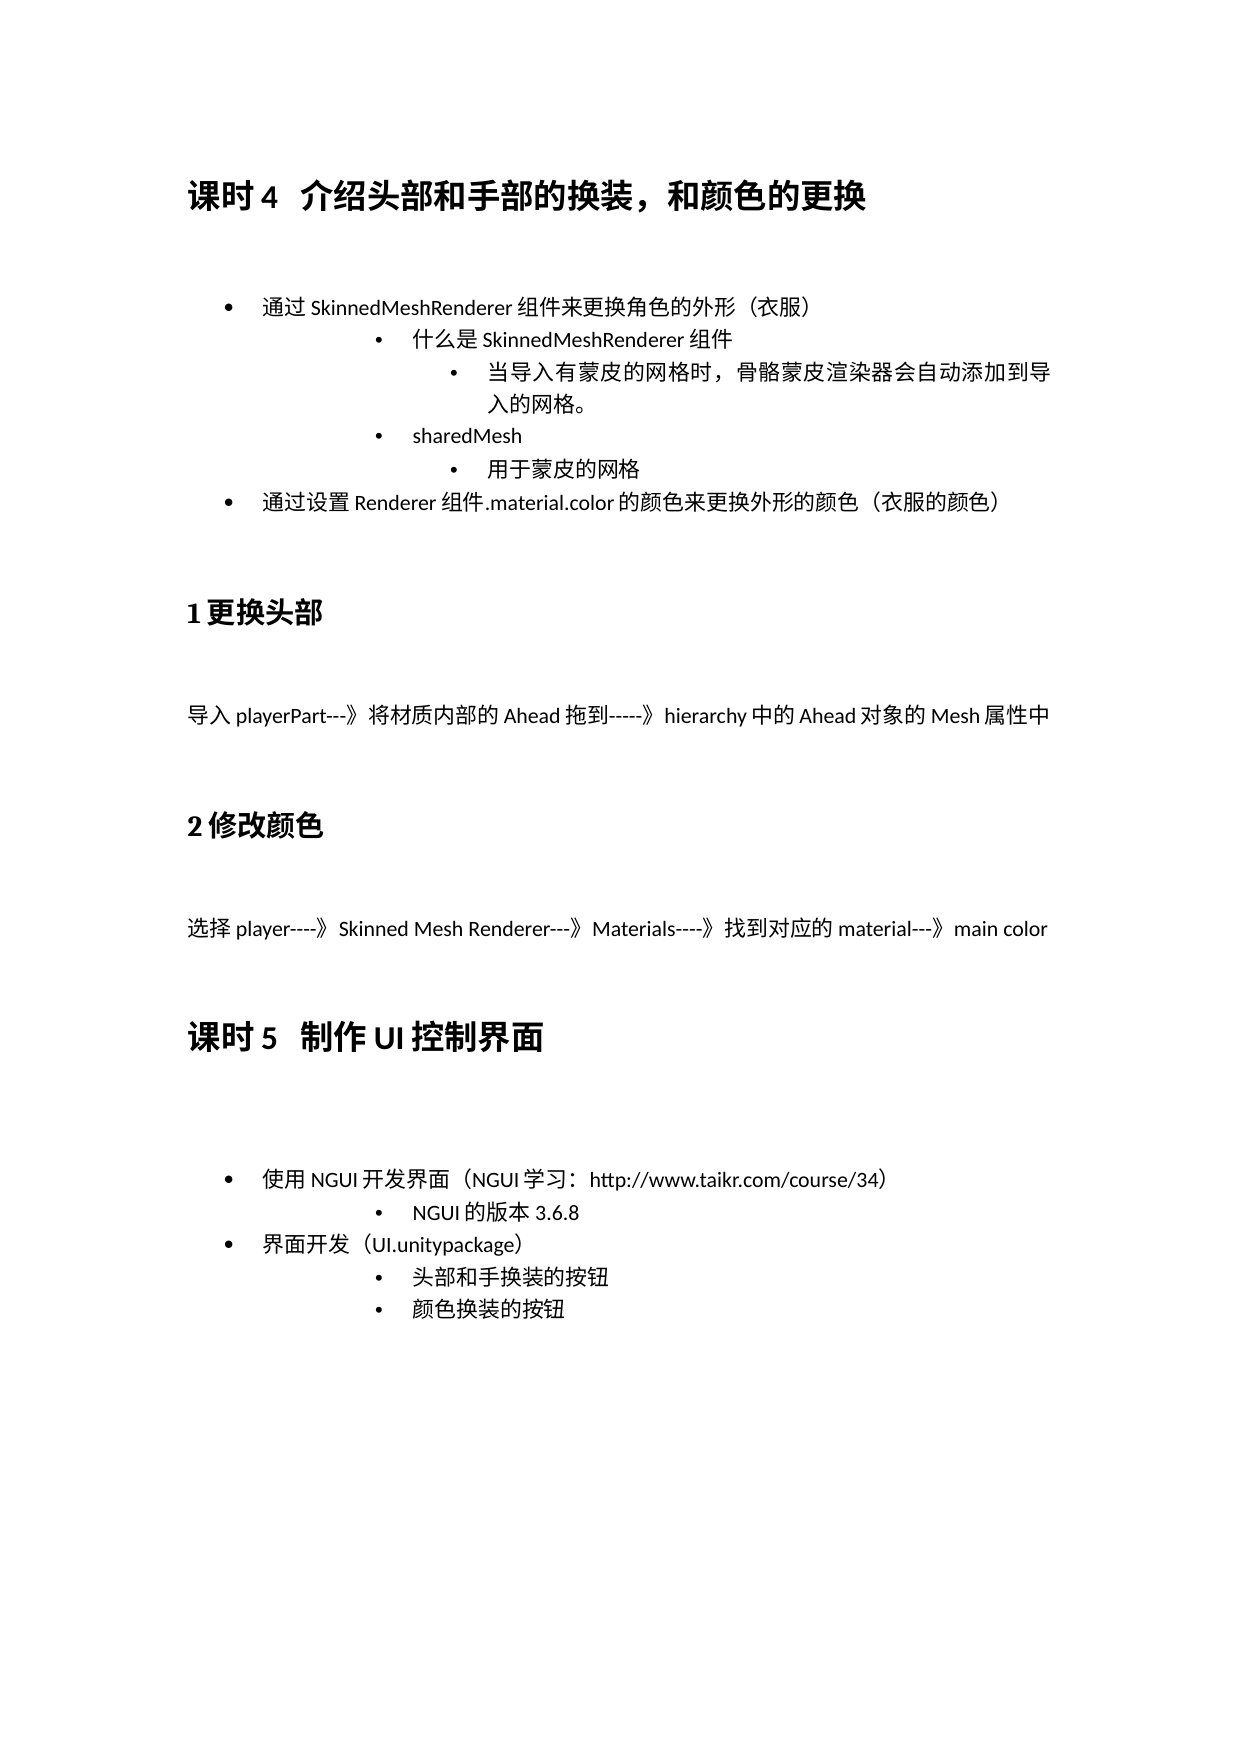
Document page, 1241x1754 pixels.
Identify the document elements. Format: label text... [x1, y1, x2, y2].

subtitle 1更换头部 [187, 578, 1053, 643]
list 界面开发（UI.unitypackage） [225, 1227, 1053, 1259]
list 通过设置Renderer组件.material.color的颜色来更换外形的颜色（衣服的颜色） [225, 484, 1053, 517]
list 用于蒙皮的网格 [450, 452, 1053, 484]
list NGUI的版本 3.6.8 [375, 1194, 1053, 1227]
text 选择player----》Skinned Mesh Renderer---》Materials----》找到对应的material---》main color [187, 910, 1053, 943]
list 头部和手换装的按钮 [375, 1259, 1053, 1292]
subtitle 2修改颜色 [187, 791, 1053, 856]
subtitle 课时5 制作UI控制界面 [187, 1002, 1053, 1067]
list sharedMesh [375, 419, 1053, 452]
list 什么是SkinnedMeshRenderer组件 [375, 322, 1053, 354]
list 使用NGUI开发界面（NGUI学习：http://www.taikr.com/course/34） [225, 1162, 1053, 1194]
list 通过SkinnedMeshRenderer组件来更换角色的外形（衣服） [225, 289, 1053, 322]
list 当导入有蒙皮的网格时，骨骼蒙皮渲染器会自动添加到导入的网格。 [450, 354, 1053, 419]
list 颜色换装的按钮 [375, 1292, 1053, 1324]
text 导入playerPart---》将材质内部的Ahead拖到-----》hierarchy中的Ahead对象的Mesh属性中 [187, 697, 1053, 730]
subtitle 课时4 介绍头部和手部的换装，和颜色的更换 [187, 162, 1053, 227]
